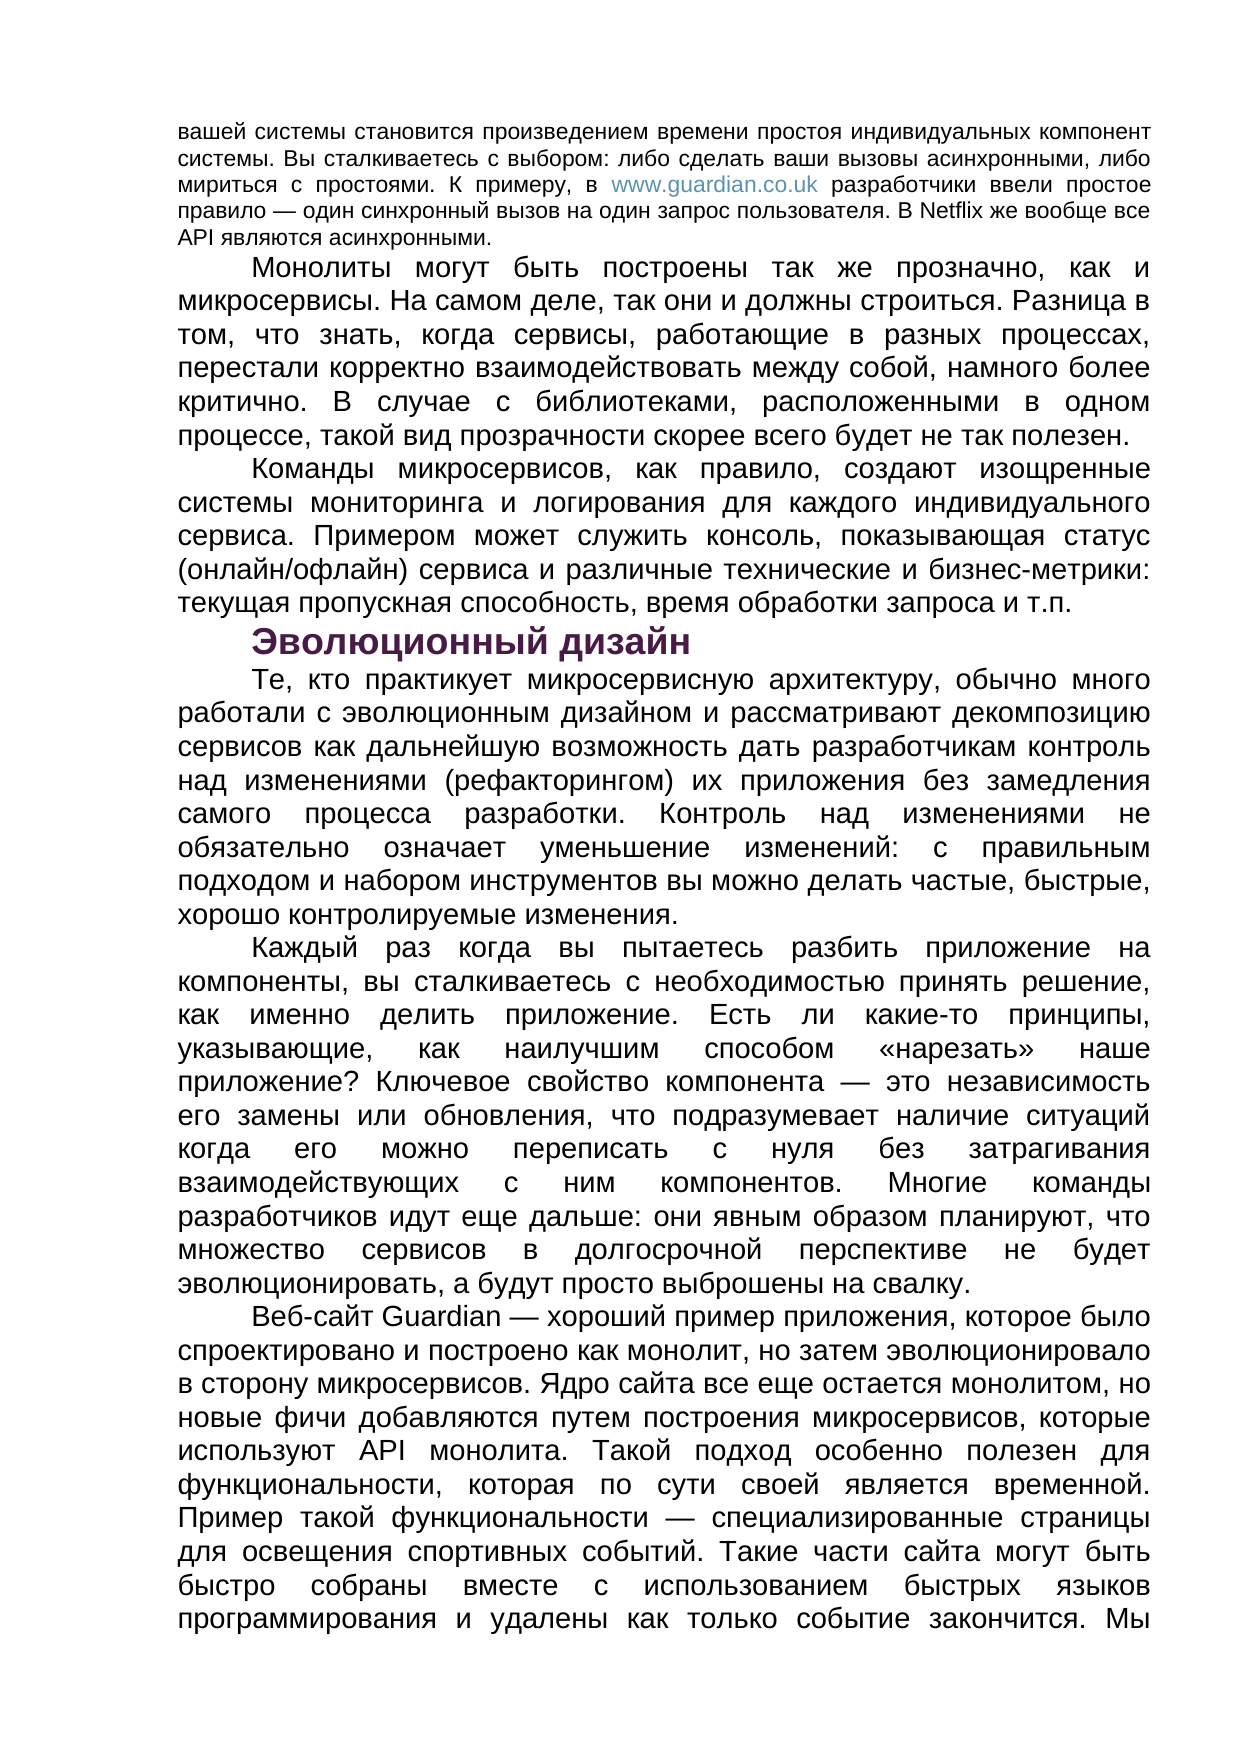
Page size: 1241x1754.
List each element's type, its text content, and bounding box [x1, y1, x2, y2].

text Команды микросервисов, как правило, создают изощренные системы мониторинга и логирования для каждого индивидуального сервиса. Примером может служить консоль, показывающая статус (онлайн/офлайн) сервиса и различные технические и бизнес-метрики: текущая пропускная способность, время обработки запроса и т.п. [177, 451, 1152, 619]
text Монолиты могут быть построены так же прозначно, как и микросервисы. На самом деле, так они и должны строиться. Разница в том, что знать, когда сервисы, работающие в разных процессах, перестали корректно взаимодействовать между собой, намного более критично. В случае с библиотеками, расположенными в одном процессе, такой вид прозрачности скорее всего будет не так полезен. [177, 250, 1152, 451]
text Каждый раз когда вы пытаетесь разбить приложение на компоненты, вы сталкиваетесь с необходимостью принять решение, как именно делить приложение. Есть ли какие-то принципы, указывающие, как наилучшим способом «нарезать» наше приложение? Ключевое свойство компонента — это независимость его замены или обновления, что подразумевает наличие ситуаций когда его можно переписать с нуля без затрагивания взаимодействующих с ним компонентов. Многие команды разработчиков идут еще дальше: они явным образом планируют, что множество сервисов в долгосрочной перспективе не будет эволюционировать, а будут просто выброшены на свалку. [177, 930, 1152, 1299]
text Эволюционный дизайн [177, 619, 1152, 662]
text Те, кто практикует микросервисную архитектуру, обычно много работали с эволюционным дизайном и рассматривают декомпозицию сервисов как дальнейшую возможность дать разработчикам контроль над изменениями (рефакторингом) их приложения без замедления самого процесса разработки. Контроль над изменениями не обязательно означает уменьшение изменений: с правильным подходом и набором инструментов вы можно делать частые, быстрые, хорошо контролируемые изменения. [177, 662, 1152, 930]
